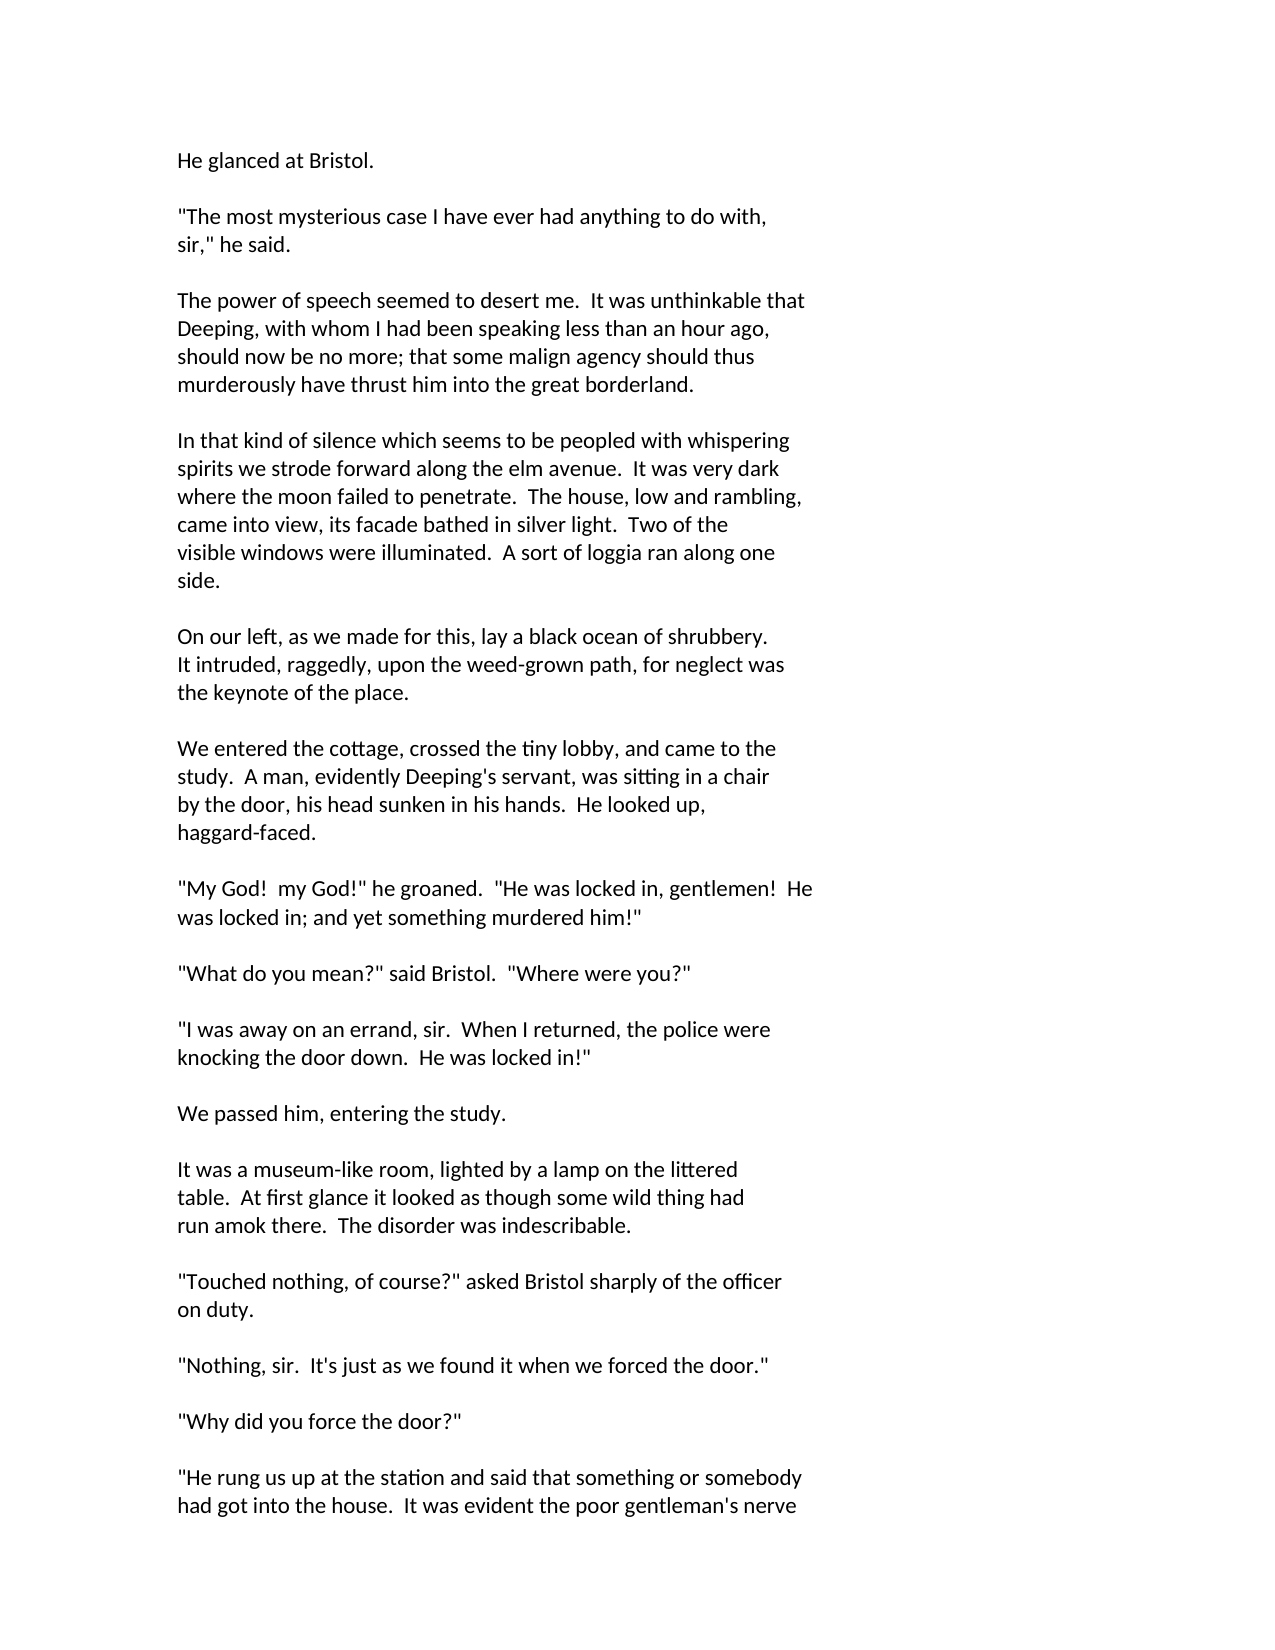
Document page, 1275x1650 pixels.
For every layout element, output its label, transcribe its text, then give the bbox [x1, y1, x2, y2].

text Deeping, with whom I had been speaking less than an hour ago, [177, 314, 1186, 342]
text "My God! my God!" he groaned. "He was locked in, gentlemen! He [177, 874, 1186, 903]
text "The most mysterious case I have ever had anything to do with, [177, 202, 1186, 230]
text side. [177, 566, 1186, 594]
text haggard-faced. [177, 818, 1186, 847]
text "Why did you force the door?" [177, 1407, 1186, 1435]
text "What do you mean?" said Bristol. "Where were you?" [177, 959, 1186, 987]
text visible windows were illuminated. A sort of loggia ran along one [177, 538, 1186, 566]
text "Nothing, sir. It's just as we found it when we forced the door." [177, 1351, 1186, 1379]
text had got into the house. It was evident the poor gentleman's nerve [177, 1491, 1186, 1519]
text "Touched nothing, of course?" asked Bristol sharply of the officer [177, 1267, 1186, 1295]
text It intruded, raggedly, upon the weed-grown path, for neglect was [177, 650, 1186, 678]
text We passed him, entering the study. [177, 1099, 1186, 1127]
text should now be no more; that some malign agency should thus [177, 342, 1186, 370]
text On our left, as we made for this, lay a black ocean of shrubbery. [177, 622, 1186, 650]
text study. A man, evidently Deeping's servant, was sitting in a chair [177, 762, 1186, 791]
text The power of speech seemed to desert me. It was unthinkable that [177, 286, 1186, 314]
text by the door, his head sunken in his hands. He looked up, [177, 791, 1186, 818]
text the keynote of the place. [177, 678, 1186, 706]
text knocking the door down. He was locked in!" [177, 1043, 1186, 1071]
text "I was away on an errand, sir. When I returned, the police were [177, 1015, 1186, 1043]
text table. At first glance it looked as though some wild thing had [177, 1183, 1186, 1211]
text We entered the cottage, crossed the tiny lobby, and came to the [177, 734, 1186, 762]
text was locked in; and yet something murdered him!" [177, 903, 1186, 931]
text sir," he said. [177, 230, 1186, 258]
text on duty. [177, 1295, 1186, 1323]
text "He rung us up at the station and said that something or somebody [177, 1463, 1186, 1491]
text In that kind of silence which seems to be peopled with whispering [177, 426, 1186, 454]
text spirits we strode forward along the elm avenue. It was very dark [177, 454, 1186, 482]
text where the moon failed to penetrate. The house, low and rambling, [177, 482, 1186, 510]
text He glanced at Bristol. [177, 146, 1186, 174]
text It was a museum-like room, lighted by a lamp on the littered [177, 1155, 1186, 1183]
text murderously have thrust him into the great borderland. [177, 370, 1186, 398]
text came into view, its facade bathed in silver light. Two of the [177, 510, 1186, 538]
text run amok there. The disorder was indescribable. [177, 1211, 1186, 1239]
